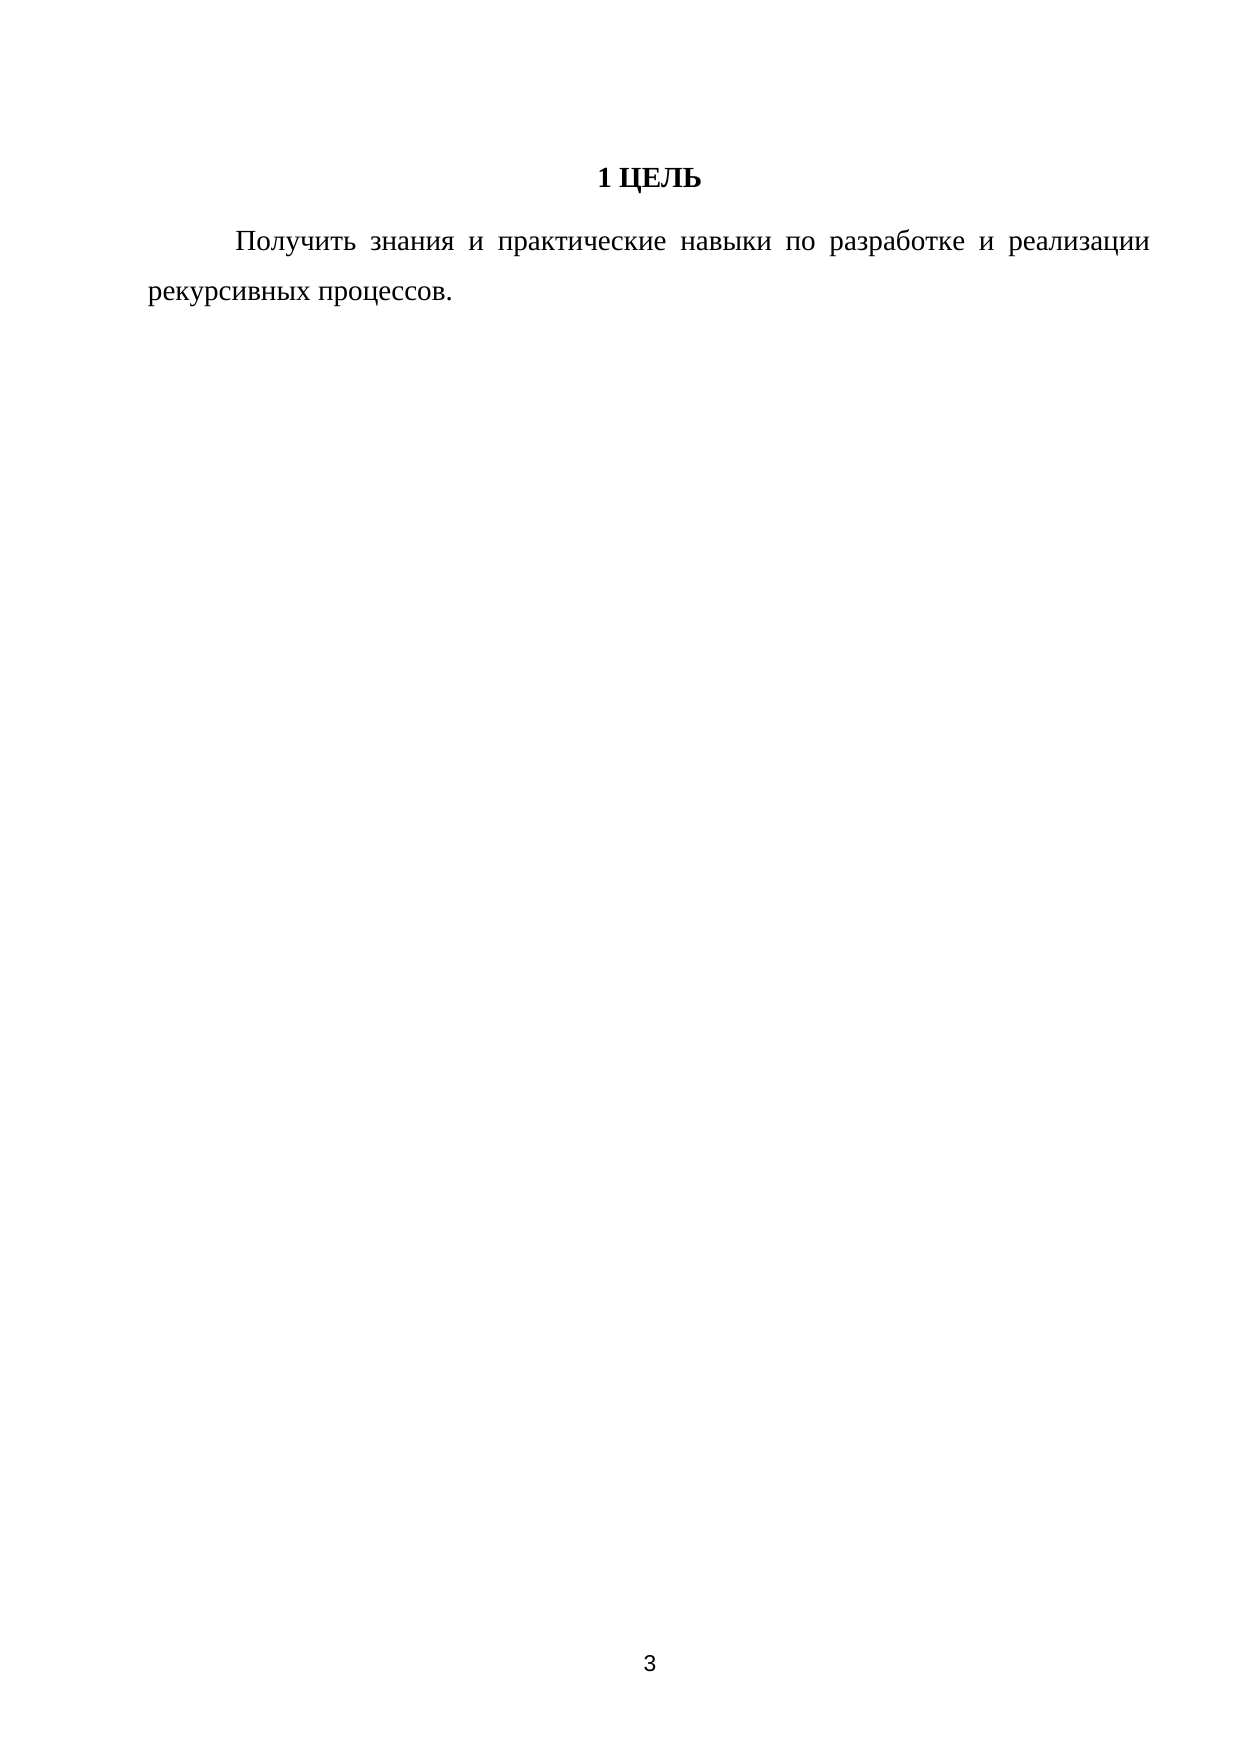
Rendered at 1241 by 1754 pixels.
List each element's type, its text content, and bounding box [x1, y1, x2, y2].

text Получить знания и практические навыки по разработке и реализации рекурсивных процессов. [148, 223, 1152, 306]
subtitle 1 ЦЕЛЬ [148, 160, 1152, 193]
